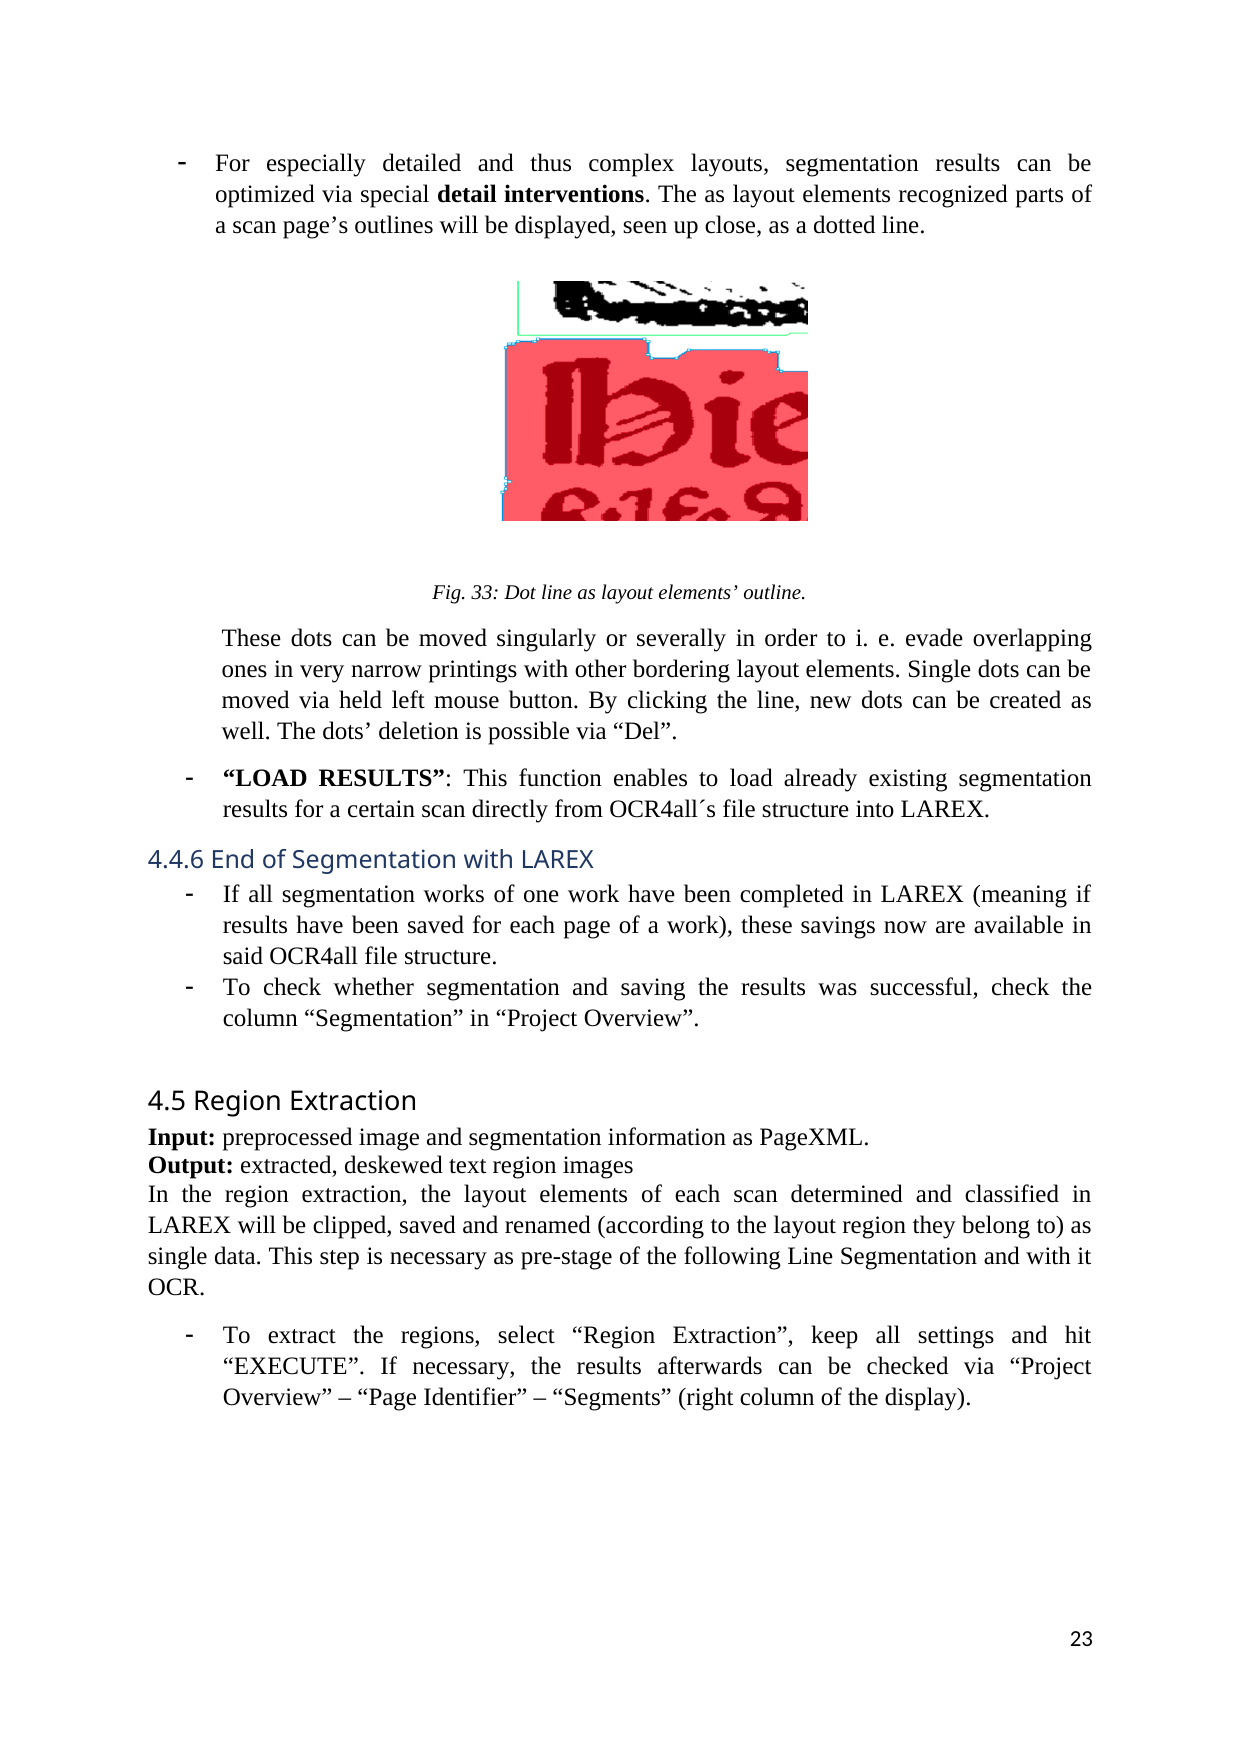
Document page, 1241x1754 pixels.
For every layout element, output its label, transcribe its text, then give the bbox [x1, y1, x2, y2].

picture [429, 281, 808, 519]
list “LOAD RESULTS”: This function enables to load already existing segmentation results for a certain scan directly from OCR4all´s file structure into LAREX. [185, 763, 1093, 823]
text In the region extraction, the layout elements of each scan determined and classified in LAREX will be clipped, saved and renamed (according to the layout region they belong to) as single data. This step is necessary as pre-stage of the following Line Segmentation and with it OCR. [148, 1179, 1093, 1301]
list To extract the regions, select “Region Extraction”, keep all settings and hit “EXECUTE”. If necessary, the results afterwards can be checked via “Project Overview” – “Page Identifier” – “Segments” (right column of the display). [185, 1320, 1093, 1411]
list For especially detailed and thus complex layouts, segmentation results can be optimized via special detail interventions. The as layout elements recognized parts of a scan page’s outlines will be displayed, seen up close, as a dotted line. [177, 148, 1093, 239]
subtitle 4.4.6 End of Segmentation with LAREX [148, 842, 1093, 876]
text These dots can be moved singularly or severally in order to i. e. evade overlapping ones in very narrow printings with other bordering layout elements. Single dots can be moved via held left mouse button. By clicking the line, new dots can be created as well. The dots’ deletion is possible via “Del”. [221, 623, 1093, 744]
list To check whether segmentation and saving the results was successful, check the column “Segmentation” in “Project Overview”. [185, 972, 1093, 1032]
text Fig. 33: Dot line as layout elements’ outline. [148, 580, 1093, 604]
text Output: extracted, deskewed text region images [148, 1150, 1093, 1179]
subtitle 4.5 Region Extraction [148, 1082, 1093, 1119]
text Input: preprocessed image and segmentation information as PageXML. [148, 1122, 1093, 1150]
list If all segmentation works of one work have been completed in LAREX (meaning if results have been saved for each page of a work), these savings now are available in said OCR4all file structure. [185, 879, 1093, 970]
